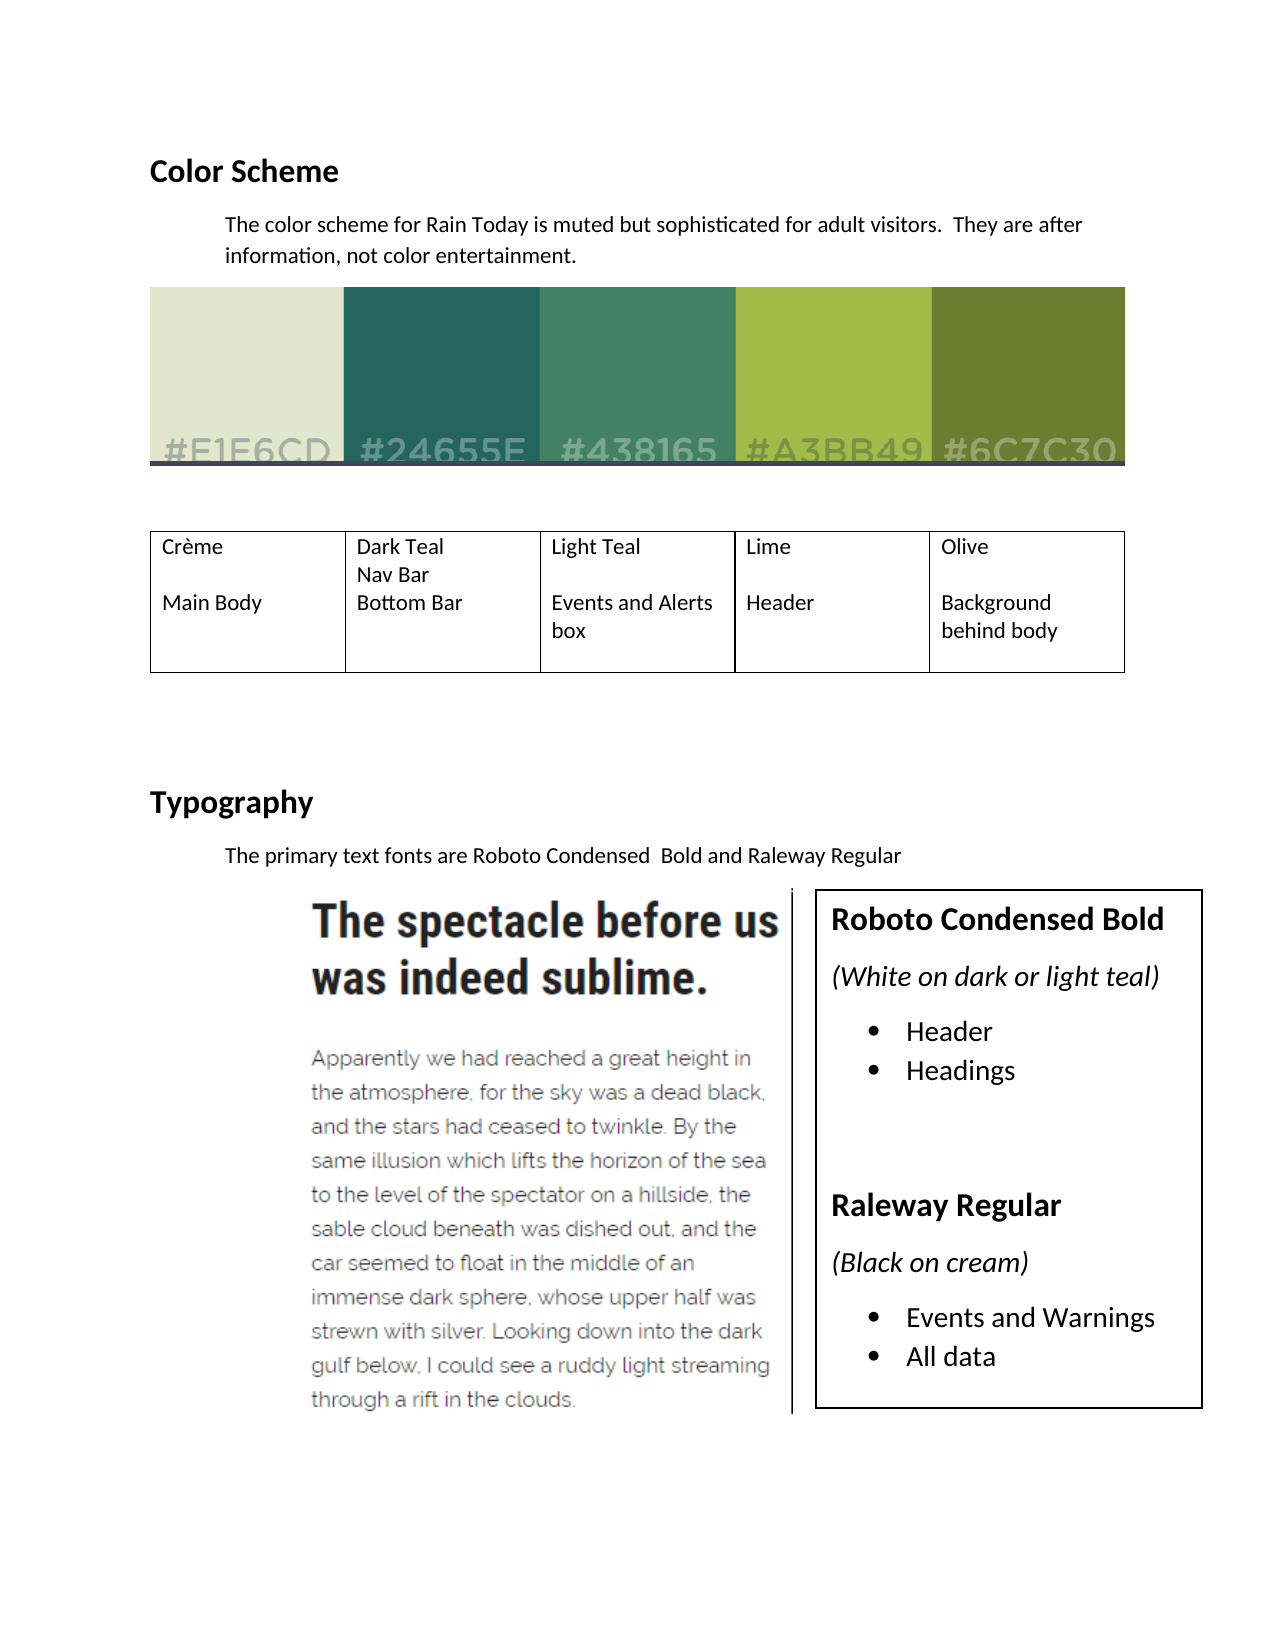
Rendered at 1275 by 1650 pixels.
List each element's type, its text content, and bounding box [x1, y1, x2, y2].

picture [150, 287, 1125, 466]
text Typography [150, 781, 1125, 821]
table_header Lime Header [736, 532, 929, 672]
table_header Light Teal Events and Alerts box [541, 532, 734, 672]
picture [300, 888, 793, 1417]
text The color scheme for Rain Today is muted but sophisticated for adult visitors. They are after information, not color entertainment. [225, 211, 1125, 269]
table_header Olive Background behind body [930, 532, 1124, 672]
text The primary text fonts are Roboto Condensed Bold and Raleway Regular [150, 841, 1125, 869]
table_header Crème Main Body [151, 532, 345, 672]
table_header Dark Teal Nav Bar Bottom Bar [346, 532, 540, 672]
text Color Scheme [150, 150, 1125, 191]
